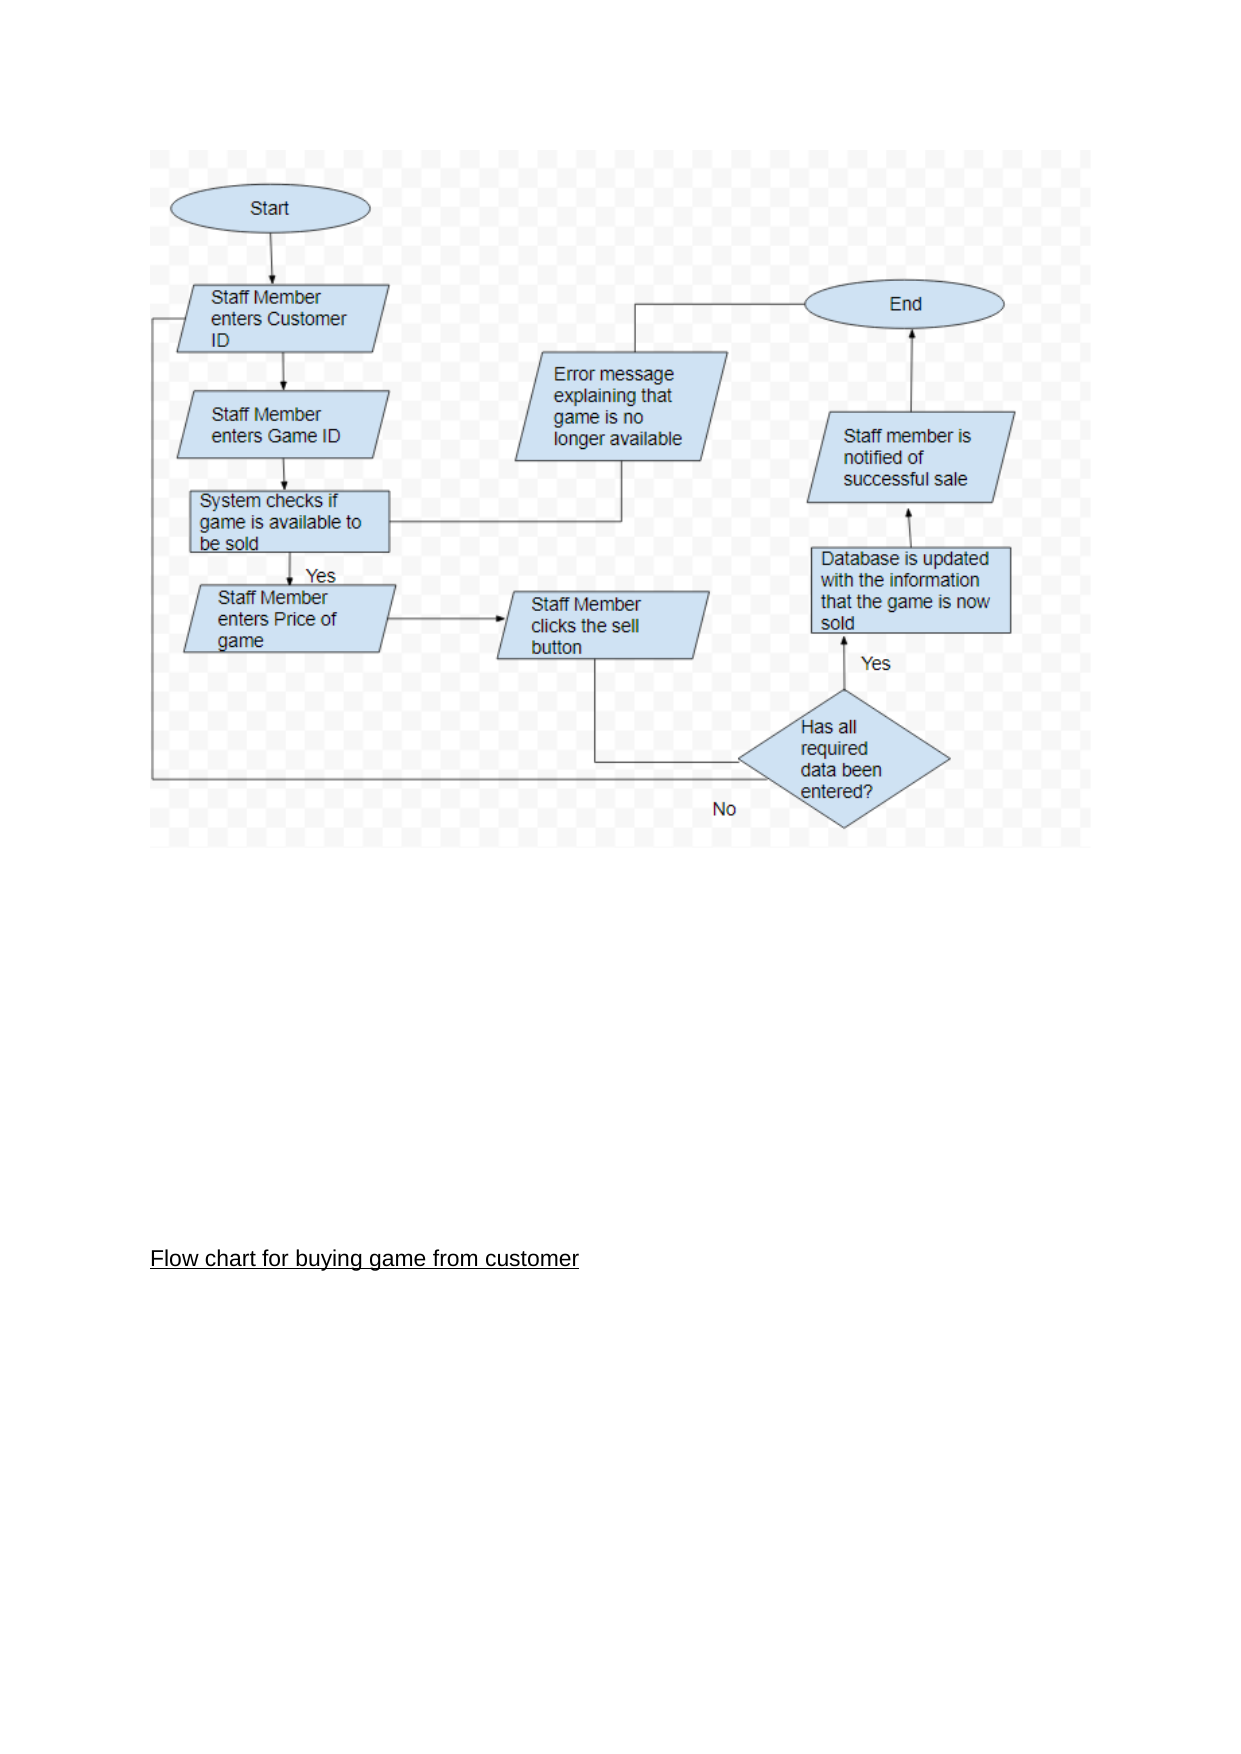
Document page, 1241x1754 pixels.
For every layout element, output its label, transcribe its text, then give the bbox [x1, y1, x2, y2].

picture [150, 150, 1091, 848]
text Flow chart for buying game from customer [150, 1245, 1090, 1271]
